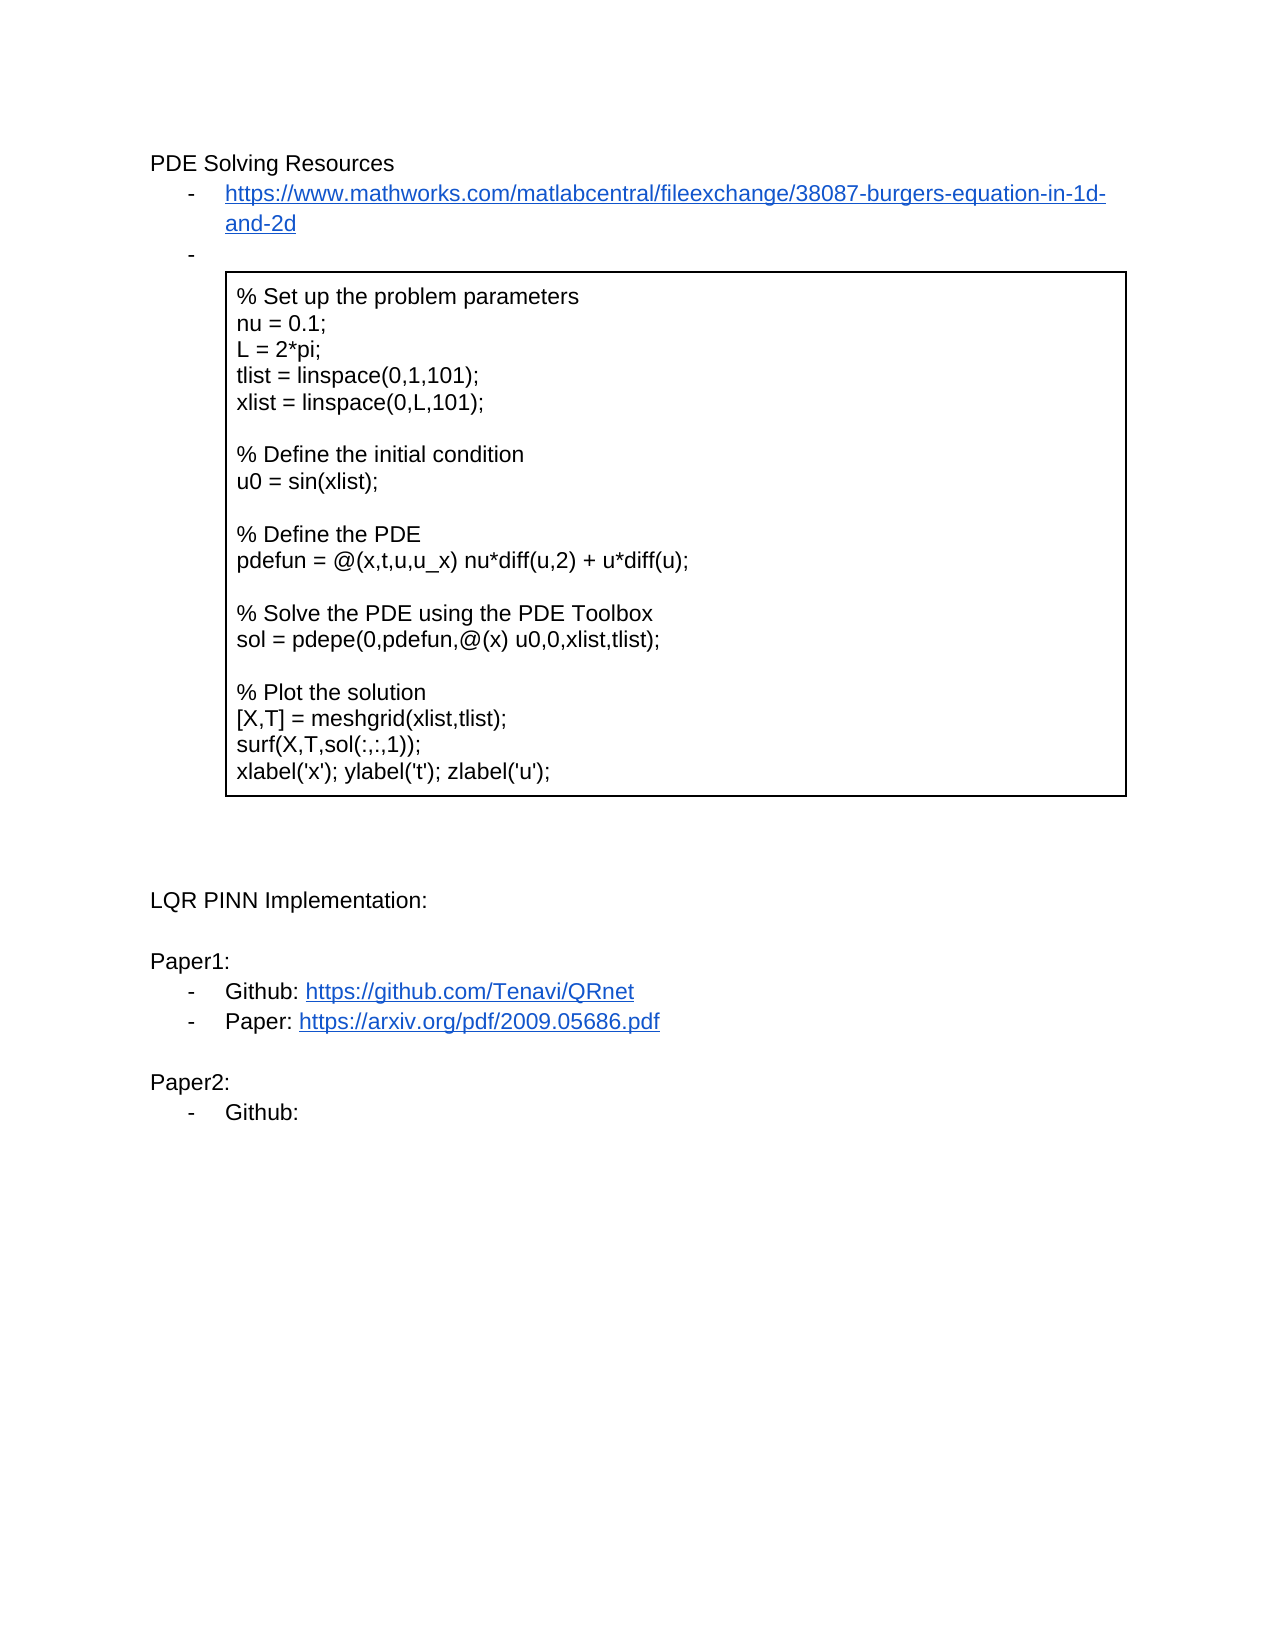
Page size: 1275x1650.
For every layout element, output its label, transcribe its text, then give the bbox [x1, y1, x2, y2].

list Github: [187, 1099, 1125, 1125]
list Github: https://github.com/Tenavi/QRnet [187, 978, 1125, 1004]
text Paper2: [150, 1068, 1125, 1095]
text LQR PINN Implementation: [150, 887, 1125, 913]
list Paper: https://arxiv.org/pdf/2009.05686.pdf [187, 1008, 1125, 1034]
text Paper1: [150, 948, 1125, 974]
table_header % Set up the problem parameters nu = 0.1; L = 2*pi; tlist = linspace(0,1,101); xlist = linspace(0,L,101); % Define the initial condition u0 = sin(xlist); % Define the PDE pdefun = @(x,t,u,u_x) nu*diff(u,2) + u*diff(u); % Solve the PDE using the PDE Toolbox sol = pdepe(0,pdefun,@(x) u0,0,xlist,tlist); % Plot the solution [X,T] = meshgrid(xlist,tlist); surf(X,T,sol(:,:,1)); xlabel('x'); ylabel('t'); zlabel('u'); [227, 273, 1125, 794]
text PDE Solving Resources [150, 150, 1125, 176]
list https://www.mathworks.com/matlabcentral/fileexchange/38087-burgers-equation-in-1d-and-2d [187, 180, 1125, 237]
